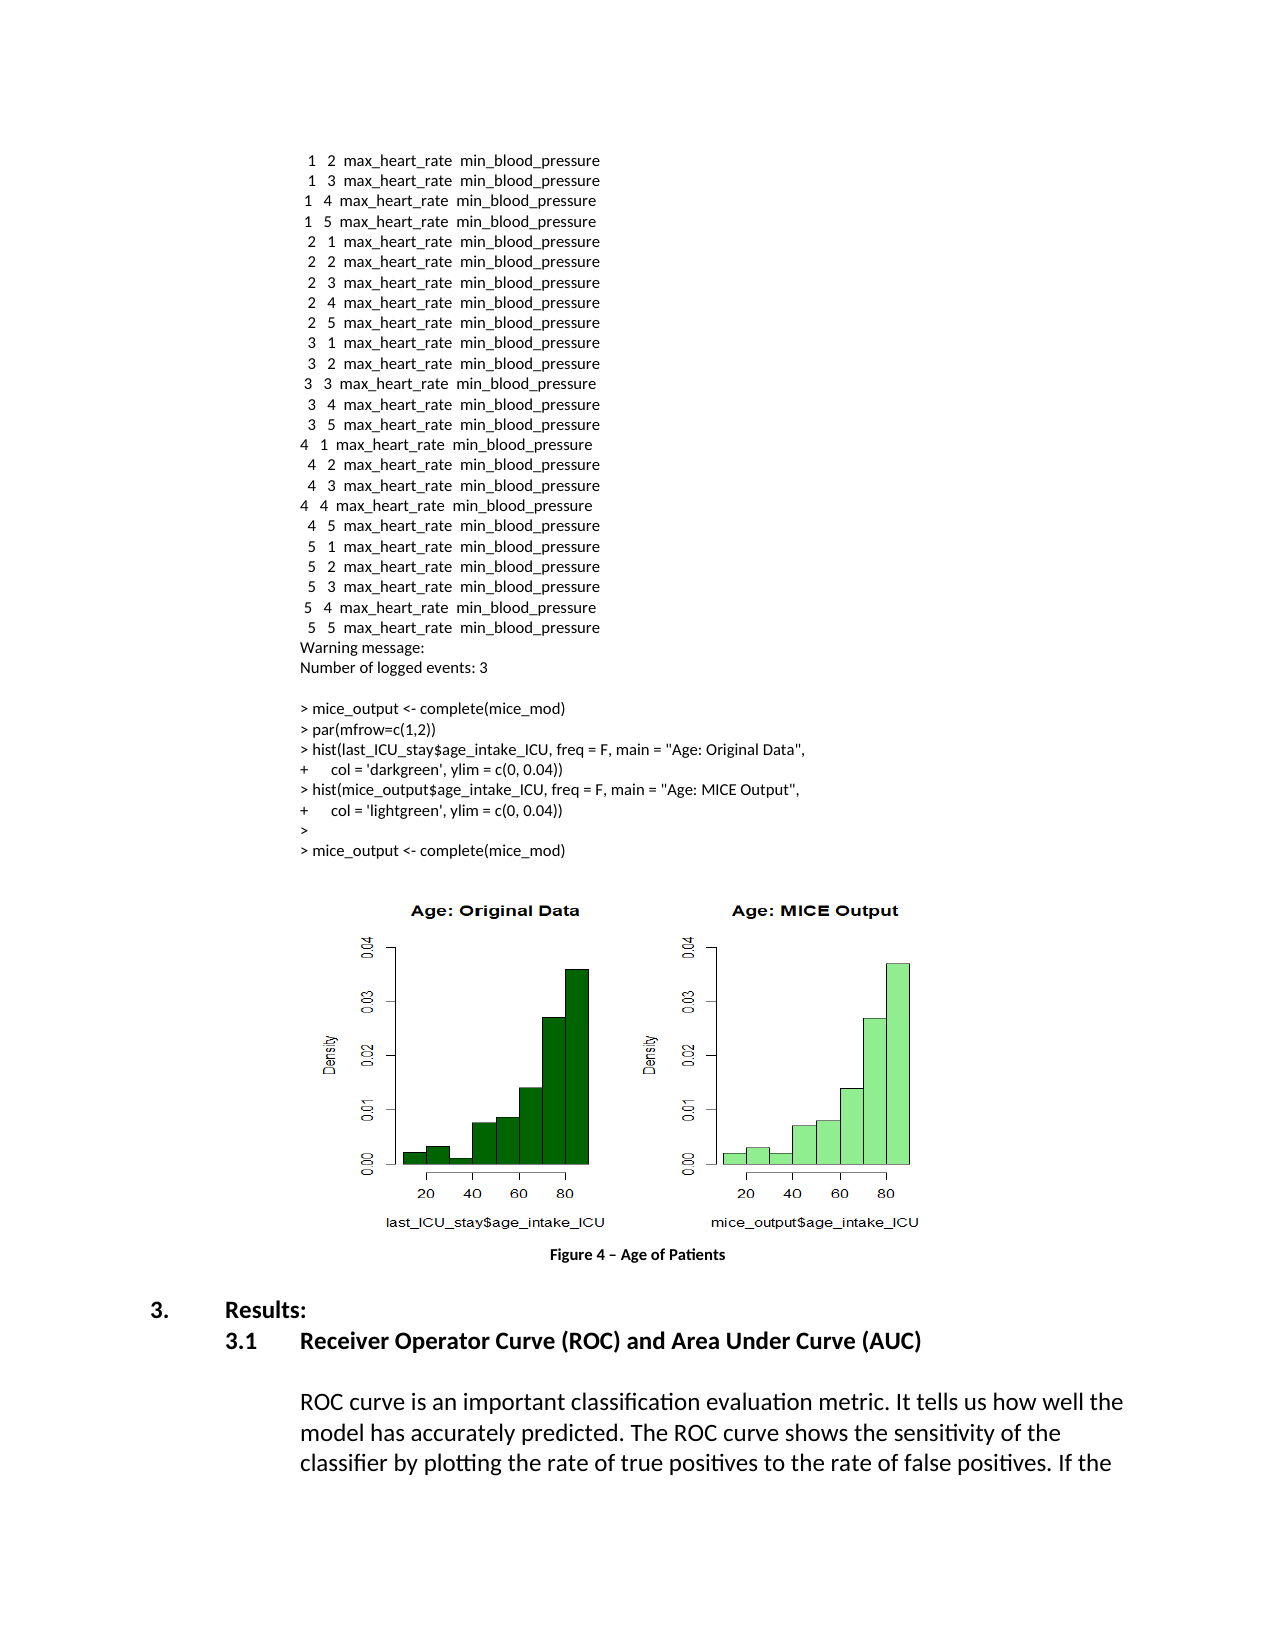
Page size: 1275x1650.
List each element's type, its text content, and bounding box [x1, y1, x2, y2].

text 1 4 max_heart_rate min_blood_pressure [150, 191, 1125, 211]
text 4 2 max_heart_rate min_blood_pressure [225, 455, 1125, 475]
text 4 1 max_heart_rate min_blood_pressure [150, 434, 1125, 455]
text Figure 4 – Age of Patients [150, 1244, 1125, 1264]
text 4 4 max_heart_rate min_blood_pressure [150, 495, 1125, 516]
text > mice_output <- complete(mice_mod) [225, 698, 1125, 719]
text 5 2 max_heart_rate min_blood_pressure [225, 556, 1125, 577]
text 2 3 max_heart_rate min_blood_pressure [225, 272, 1125, 292]
text 3 4 max_heart_rate min_blood_pressure [225, 394, 1125, 414]
text Warning message: [225, 637, 1125, 658]
text 2 2 max_heart_rate min_blood_pressure [225, 252, 1125, 272]
text 2 4 max_heart_rate min_blood_pressure [225, 292, 1125, 312]
text 4 5 max_heart_rate min_blood_pressure [225, 516, 1125, 536]
text 3 5 max_heart_rate min_blood_pressure [225, 414, 1125, 434]
text 2 1 max_heart_rate min_blood_pressure [225, 231, 1125, 252]
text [300, 1386, 1125, 1478]
text 5 3 max_heart_rate min_blood_pressure [225, 577, 1125, 597]
text 5 4 max_heart_rate min_blood_pressure [150, 597, 1125, 617]
text 1 2 max_heart_rate min_blood_pressure [225, 150, 1125, 170]
text 3 2 max_heart_rate min_blood_pressure [225, 353, 1125, 373]
text 3 1 max_heart_rate min_blood_pressure [225, 333, 1125, 353]
text 3. Results: [150, 1294, 1125, 1325]
text 3.1 Receiver Operator Curve (ROC) and Area Under Curve (AUC) [150, 1325, 1125, 1356]
text + col = 'lightgreen', ylim = c(0, 0.04)) [225, 800, 1125, 820]
text 4 3 max_heart_rate min_blood_pressure [225, 475, 1125, 495]
text + col = 'darkgreen', ylim = c(0, 0.04)) [225, 759, 1125, 780]
text > [225, 820, 1125, 841]
picture [317, 881, 958, 1244]
text 5 1 max_heart_rate min_blood_pressure [225, 536, 1125, 556]
text 1 5 max_heart_rate min_blood_pressure [150, 211, 1125, 231]
text 3 3 max_heart_rate min_blood_pressure [150, 373, 1125, 394]
text > hist(mice_output$age_intake_ICU, freq = F, main = "Age: MICE Output", [225, 780, 1125, 800]
text > mice_output <- complete(mice_mod) [225, 841, 1125, 861]
text Number of logged events: 3 [225, 658, 1125, 678]
text 5 5 max_heart_rate min_blood_pressure [225, 617, 1125, 637]
text 2 5 max_heart_rate min_blood_pressure [225, 312, 1125, 333]
text > hist(last_ICU_stay$age_intake_ICU, freq = F, main = "Age: Original Data", [225, 739, 1125, 759]
text > par(mfrow=c(1,2)) [225, 719, 1125, 739]
text 1 3 max_heart_rate min_blood_pressure [225, 170, 1125, 191]
